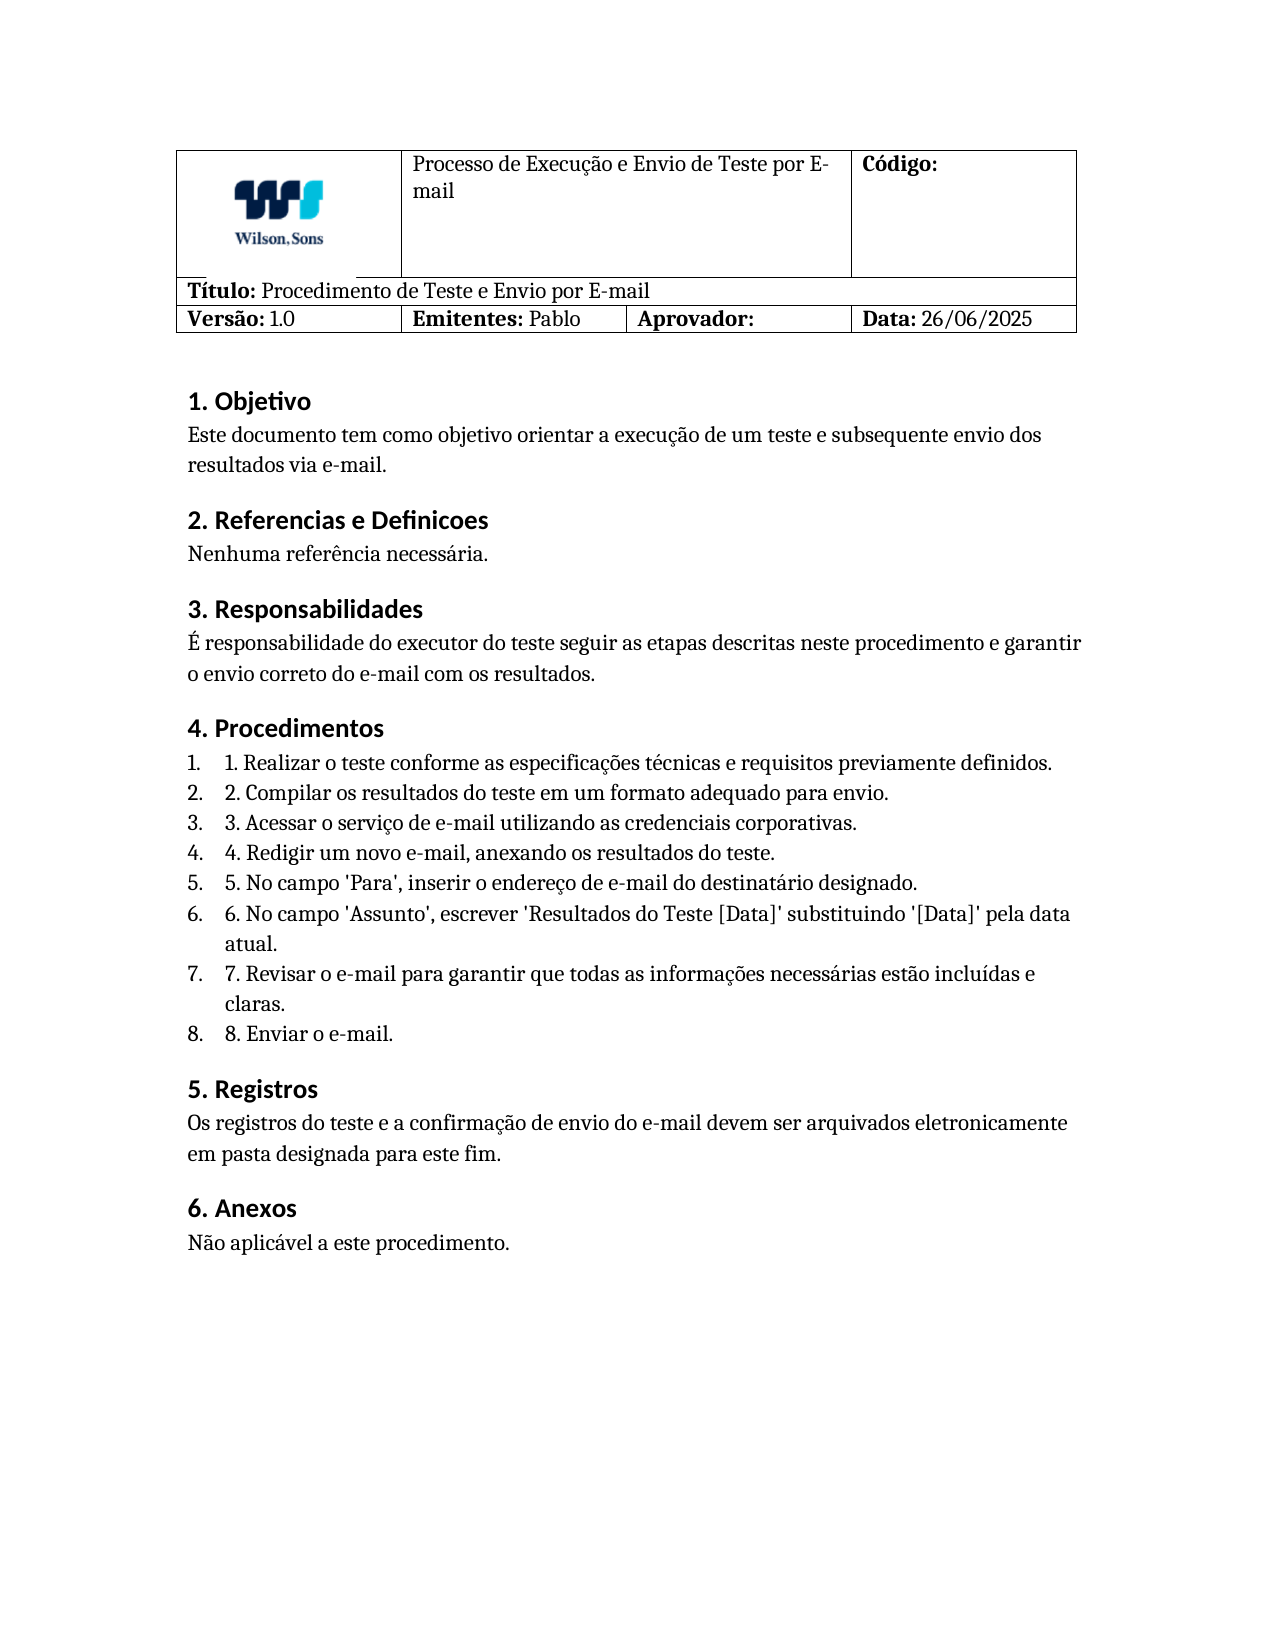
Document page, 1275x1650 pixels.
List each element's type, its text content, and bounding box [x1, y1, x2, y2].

text Os registros do teste e a confirmação de envio do e-mail devem ser arquivados eletronicamente em pasta designada para este fim. [187, 1110, 1087, 1167]
table_header [357, 151, 401, 277]
text Não aplicável a este procedimento. [187, 1229, 1087, 1256]
text Este documento tem como objetivo orientar a execução de um teste e subsequente envio dos resultados via e-mail. [187, 422, 1087, 479]
list 3. Acessar o serviço de e-mail utilizando as credenciais corporativas. [187, 810, 1087, 836]
table_header [177, 151, 206, 277]
list 2. Compilar os resultados do teste em um formato adequado para envio. [187, 779, 1087, 806]
subtitle 1. Objetivo [187, 384, 1087, 417]
text Nenhuma referência necessária. [187, 541, 1087, 568]
subtitle 3. Responsabilidades [187, 592, 1087, 625]
text É responsabilidade do executor do teste seguir as etapas descritas neste procedimento e garantir o envio correto do e-mail com os resultados. [187, 630, 1087, 687]
picture [206, 151, 357, 278]
table_cell Título: Procedimento de Teste e Envio por E-mail [177, 278, 1076, 305]
table_cell Aprovador: [627, 306, 851, 332]
table_cell Versão: 1.0 [177, 306, 401, 332]
list 5. No campo 'Para', inserir o endereço de e-mail do destinatário designado. [187, 870, 1087, 897]
subtitle 4. Procedimentos [187, 711, 1087, 744]
table_header Processo de Execução e Envio de Teste por E-mail [402, 151, 851, 277]
list 6. No campo 'Assunto', escrever 'Resultados do Teste [Data]' substituindo '[Data]' pela data atual. [187, 900, 1087, 957]
list 1. Realizar o teste conforme as especificações técnicas e requisitos previamente definidos. [187, 749, 1087, 776]
table_header Código: [852, 151, 1076, 277]
list 8. Enviar o e-mail. [187, 1021, 1087, 1048]
table_cell Data: 26/06/2025 [852, 306, 1076, 332]
list 7. Revisar o e-mail para garantir que todas as informações necessárias estão incluídas e claras. [187, 961, 1087, 1017]
table_cell Emitentes: Pablo [402, 306, 626, 332]
subtitle 6. Anexos [187, 1191, 1087, 1224]
list 4. Redigir um novo e-mail, anexando os resultados do teste. [187, 840, 1087, 866]
subtitle 2. Referencias e Definicoes [187, 503, 1087, 536]
subtitle 5. Registros [187, 1072, 1087, 1105]
